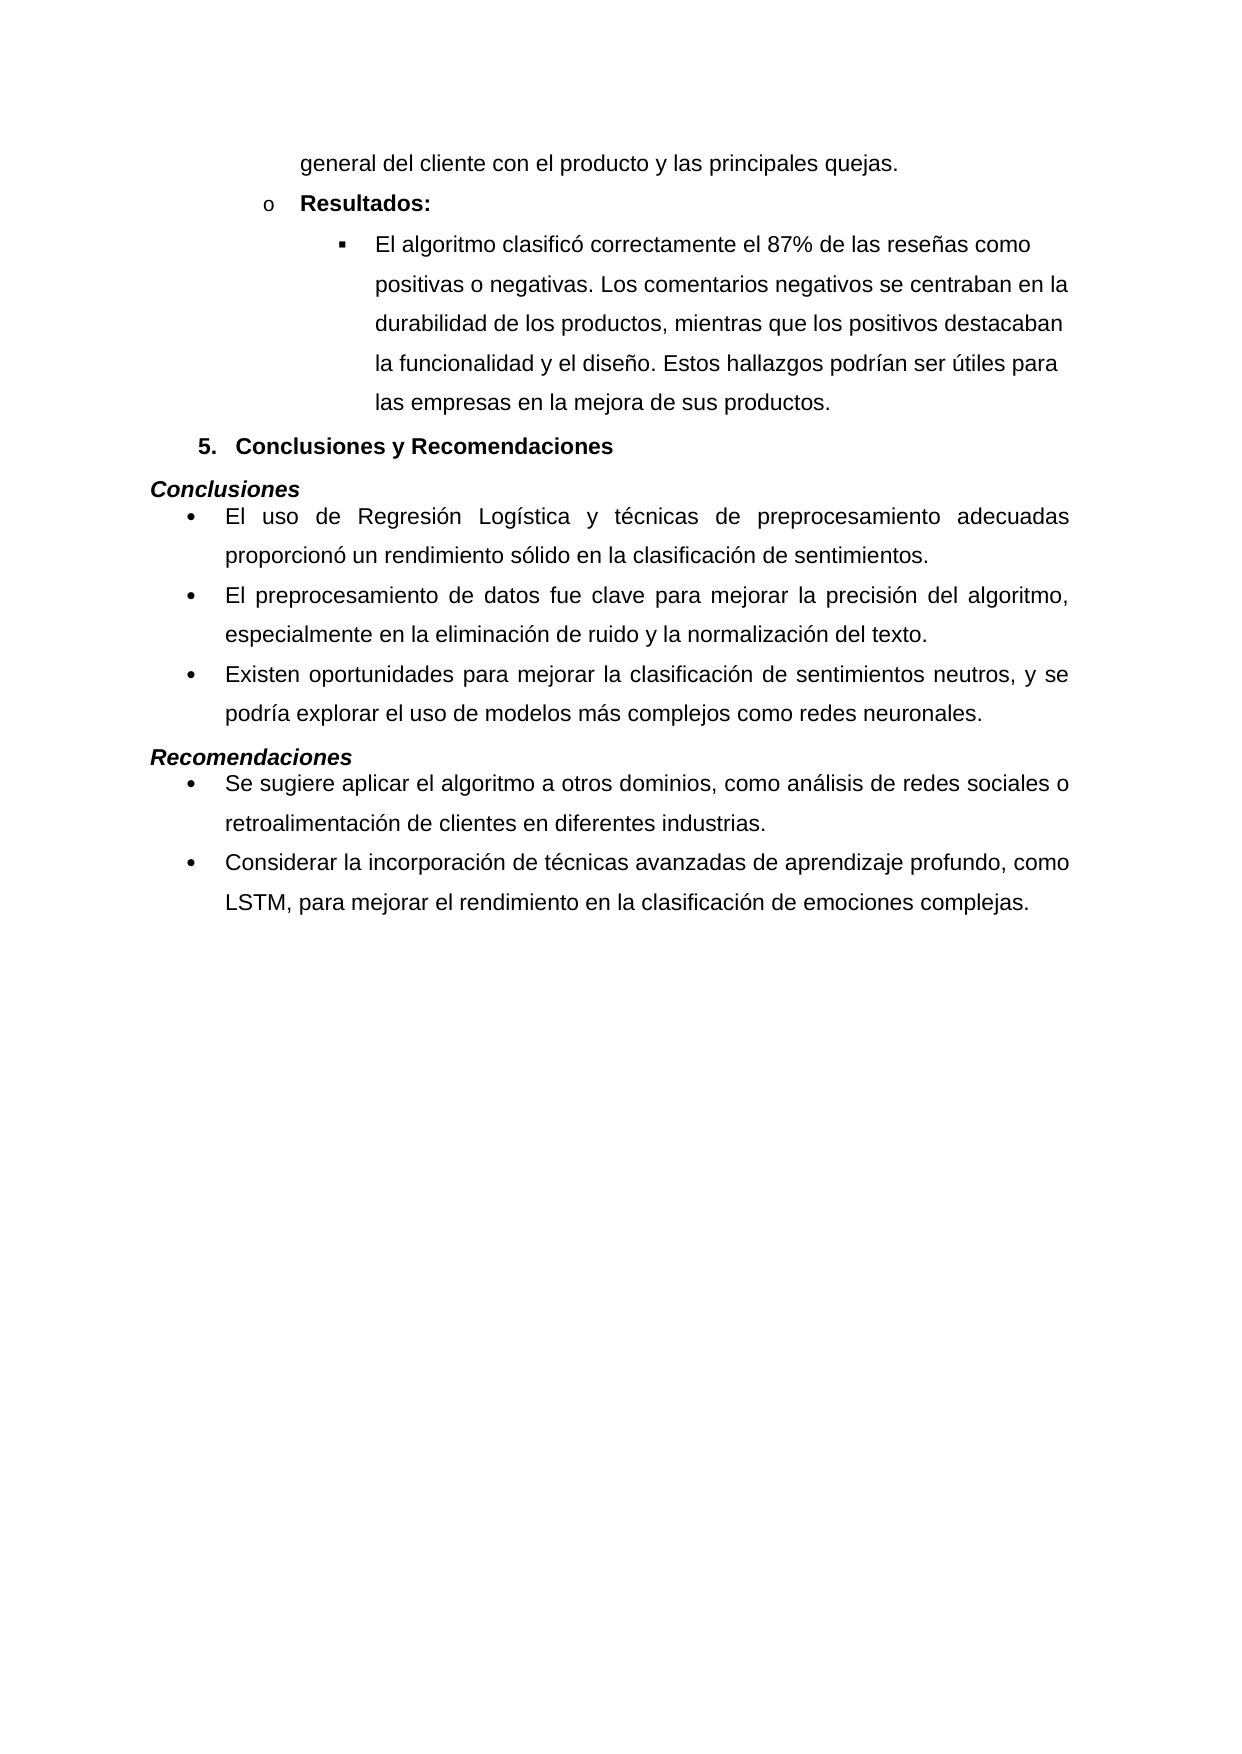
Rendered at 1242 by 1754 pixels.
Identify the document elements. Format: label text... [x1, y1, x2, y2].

list Considerar la incorporación de técnicas avanzadas de aprendizaje profundo, como LSTM, para mejorar el rendimiento en la clasificación de emociones complejas. [187, 849, 1070, 915]
list Existen oportunidades para mejorar la clasificación de sentimientos neutros, y se podría explorar el uso de modelos más complejos como redes neuronales. [187, 661, 1070, 726]
list Se sugiere aplicar el algoritmo a otros dominios, como análisis de redes sociales o retroalimentación de clientes en diferentes industrias. [187, 770, 1070, 836]
list El algoritmo clasificó correctamente el 87% de las reseñas como positivas o negativas. Los comentarios negativos se centraban en la durabilidad de los productos, mientras que los positivos destacaban la funcionalidad y el diseño. Estos hallazgos podrían ser útiles para las empresas en la mejora de sus productos. [337, 231, 1070, 415]
subtitle Recomendaciones [150, 744, 1092, 770]
list Resultados: [262, 189, 1070, 217]
subtitle Conclusiones [150, 476, 1092, 503]
subtitle Conclusiones y Recomendaciones [198, 433, 1092, 459]
list El uso de Regresión Logística y técnicas de preprocesamiento adecuadas proporcionó un rendimiento sólido en la clasificación de sentimientos. [187, 503, 1070, 568]
list El preprocesamiento de datos fue clave para mejorar la precisión del algoritmo, especialmente en la eliminación de ruido y la normalización del texto. [187, 582, 1070, 647]
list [262, 150, 1070, 176]
